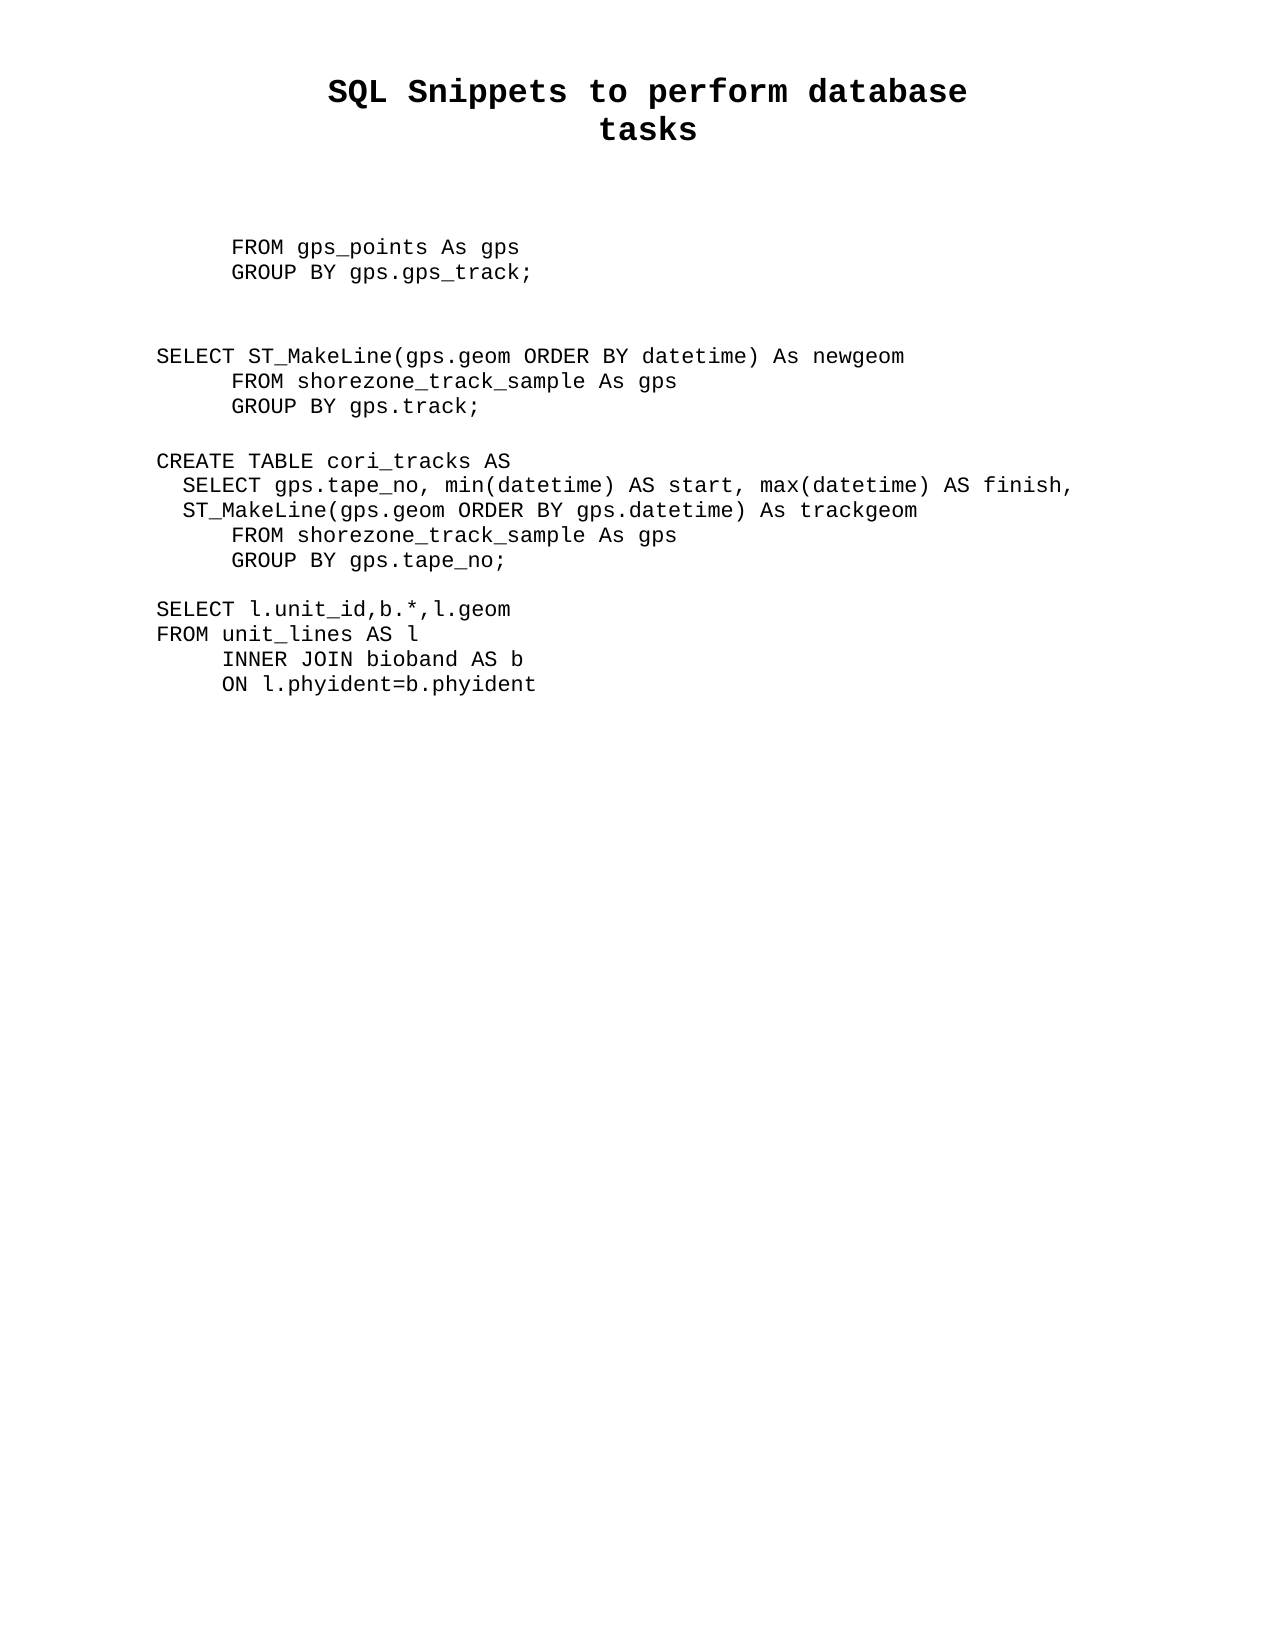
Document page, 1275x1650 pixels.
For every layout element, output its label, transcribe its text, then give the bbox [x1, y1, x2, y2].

text SELECT ST_MakeLine(gps.geom ORDER BY datetime) As newgeom [156, 346, 1119, 370]
text ST_MakeLine(gps.geom ORDER BY gps.datetime) As trackgeom [156, 499, 1119, 524]
text GROUP BY gps.track; [156, 395, 1119, 420]
text INNER JOIN bioband AS b [156, 648, 1119, 673]
text ON l.phyident=b.phyident [156, 673, 1119, 698]
text SELECT l.unit_id,b.*,l.geom [156, 598, 1119, 623]
text FROM unit_lines AS l [156, 623, 1119, 648]
text GROUP BY gps.gps_track; [156, 261, 1119, 286]
text FROM shorezone_track_sample As gps [156, 370, 1119, 395]
text GROUP BY gps.tape_no; [156, 549, 1119, 574]
text CREATE TABLE cori_tracks AS [156, 450, 1119, 474]
text SELECT gps.tape_no, min(datetime) AS start, max(datetime) AS finish, [156, 474, 1119, 499]
text FROM shorezone_track_sample As gps [156, 524, 1119, 549]
text FROM gps_points As gps [156, 236, 1119, 261]
